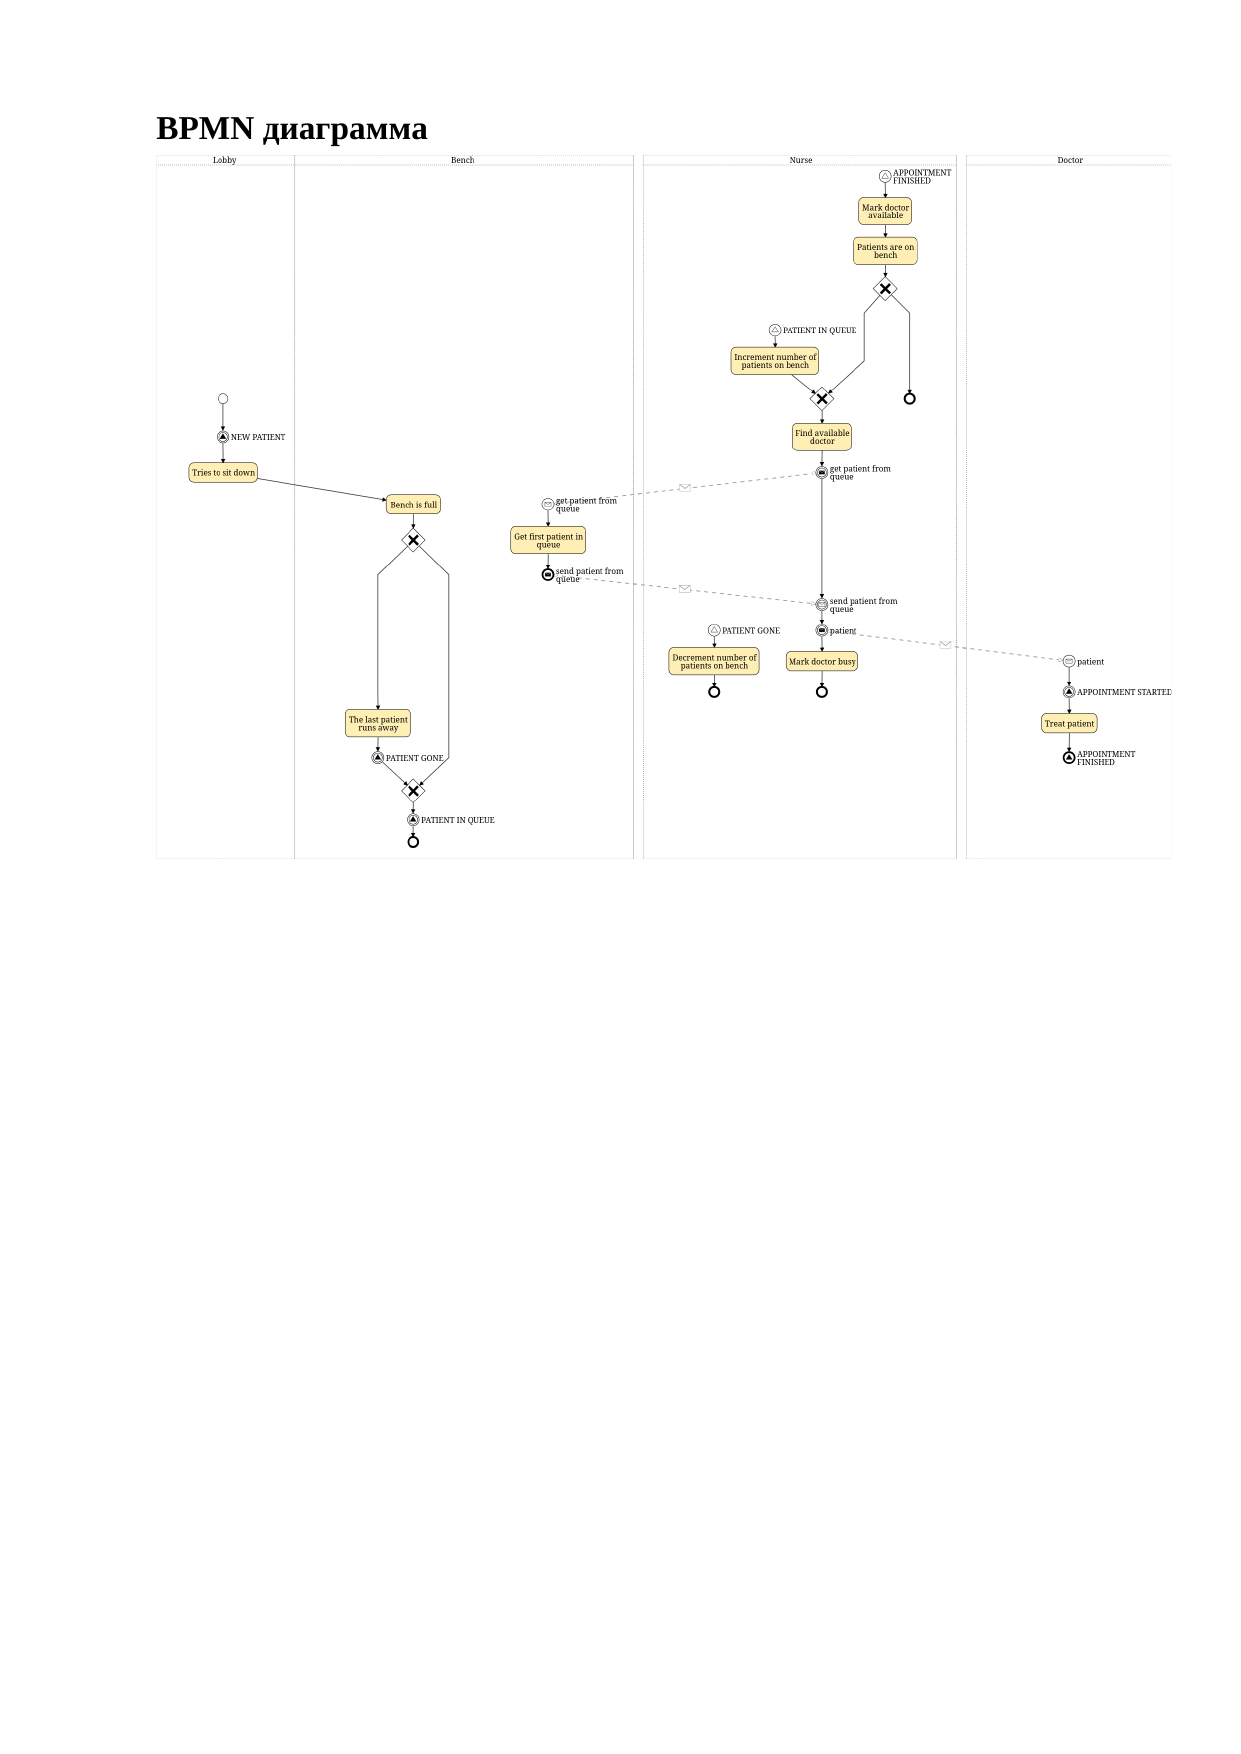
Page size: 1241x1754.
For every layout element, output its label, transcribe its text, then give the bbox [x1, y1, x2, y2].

subtitle BPMN диаграмма [156, 108, 1171, 147]
picture [156, 155, 1172, 859]
